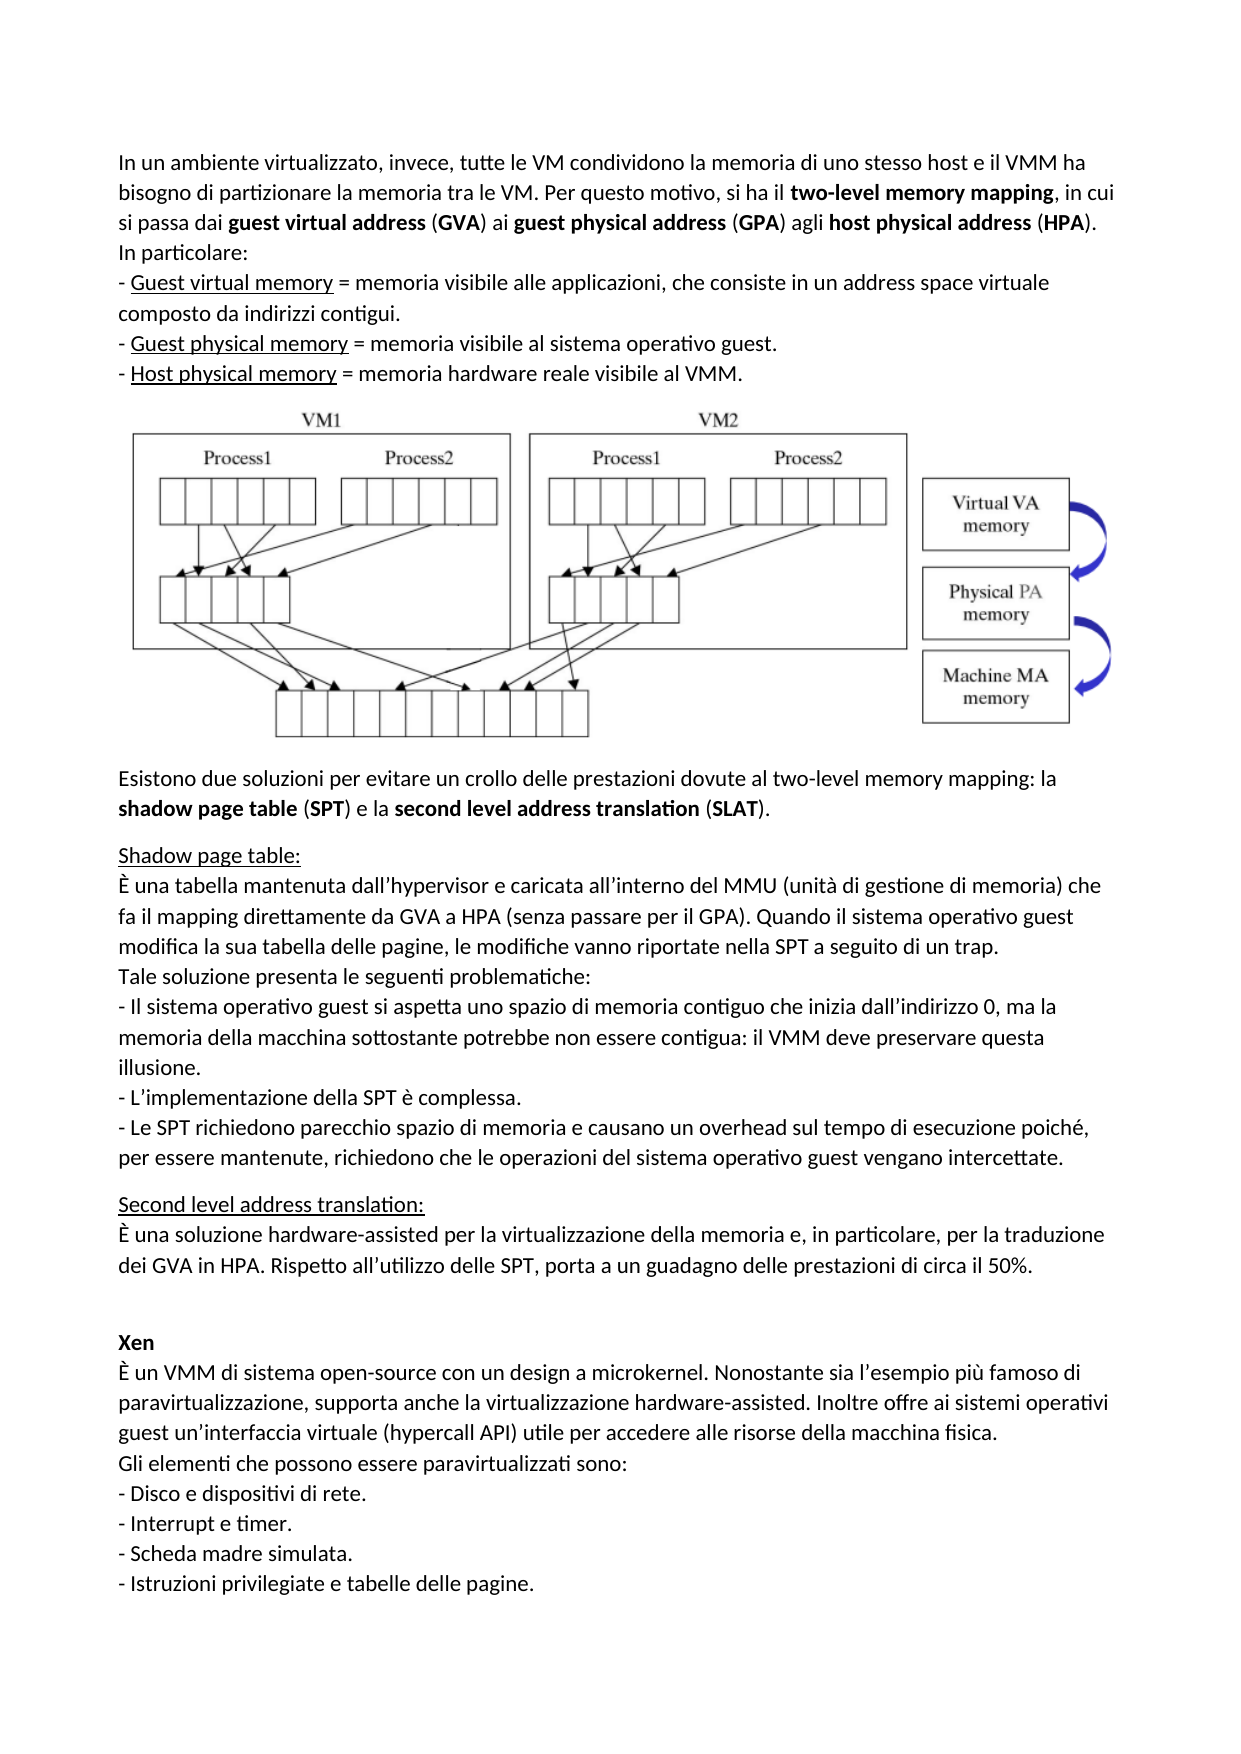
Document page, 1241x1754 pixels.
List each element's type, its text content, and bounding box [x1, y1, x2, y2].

text Shadow page table: È una tabella mantenuta dall’hypervisor e caricata all’interno del MMU (unità di gestione di memoria) che fa il mapping direttamente da GVA a HPA (senza passare per il GPA). Quando il sistema operativo guest modifica la sua tabella delle pagine, le modifiche vanno riportate nella SPT a seguito di un trap. Tale soluzione presenta le seguenti problematiche: - Il sistema operativo guest si aspetta uno spazio di memoria contiguo che inizia dall’indirizzo 0, ma la memoria della macchina sottostante potrebbe non essere contigua: il VMM deve preservare questa illusione. - L’implementazione della SPT è complessa. - Le SPT richiedono parecchio spazio di memoria e causano un overhead sul tempo di esecuzione poiché, per essere mantenute, richiedono che le operazioni del sistema operativo guest vengano intercettate. [118, 841, 1122, 1172]
text In un ambiente virtualizzato, invece, tutte le VM condividono la memoria di uno stesso host e il VMM ha bisogno di partizionare la memoria tra le VM. Per questo motivo, si ha il two-level memory mapping, in cui si passa dai guest virtual address (GVA) ai guest physical address (GPA) agli host physical address (HPA). In particolare: - Guest virtual memory = memoria visibile alle applicazioni, che consiste in un address space virtuale composto da indirizzi contigui. - Guest physical memory = memoria visibile al sistema operativo guest. - Host physical memory = memoria hardware reale visibile al VMM. [118, 148, 1122, 387]
text Xen È un VMM di sistema open-source con un design a microkernel. Nonostante sia l’esempio più famoso di paravirtualizzazione, supporta anche la virtualizzazione hardware-assisted. Inoltre offre ai sistemi operativi guest un’interfaccia virtuale (hypercall API) utile per accedere alle risorse della macchina fisica. Gli elementi che possono essere paravirtualizzati sono: - Disco e dispositivi di rete. - Interrupt e timer. - Scheda madre simulata. - Istruzioni privilegiate e tabelle delle pagine. [118, 1298, 1122, 1598]
text Esistono due soluzioni per evitare un crollo delle prestazioni dovute al two-level memory mapping: la shadow page table (SPT) e la second level address translation (SLAT). [118, 764, 1122, 823]
text Second level address translation: È una soluzione hardware-assisted per la virtualizzazione della memoria e, in particolare, per la traduzione dei GVA in HPA. Rispetto all’utilizzo delle SPT, porta a un guadagno delle prestazioni di circa il 50%. [118, 1190, 1122, 1279]
picture [118, 406, 1123, 746]
